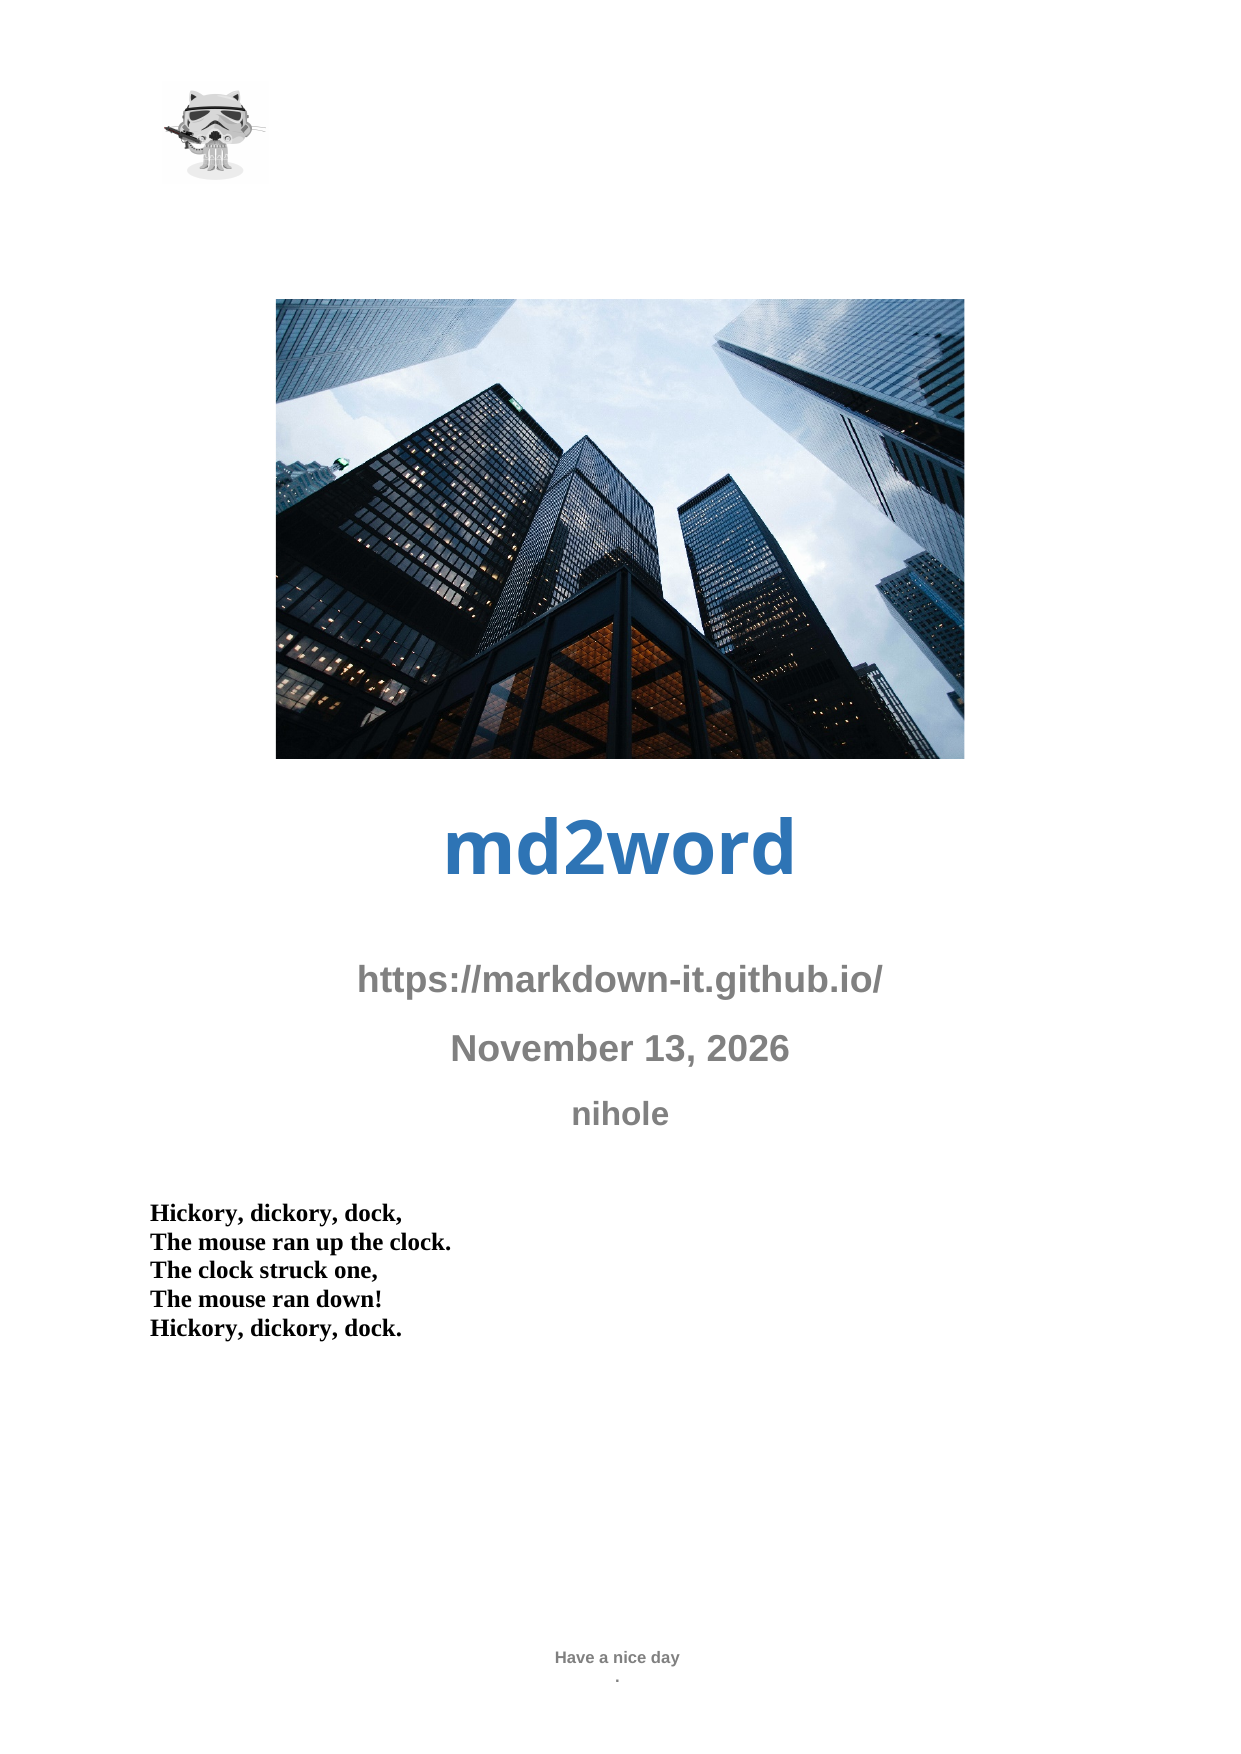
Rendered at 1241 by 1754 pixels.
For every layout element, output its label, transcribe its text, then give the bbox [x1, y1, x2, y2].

title https://markdown-it.github.io/ [150, 958, 1090, 1001]
title June 7, 2019 [150, 1026, 1090, 1069]
picture [162, 81, 269, 184]
title md2word [150, 794, 1090, 896]
picture [275, 299, 965, 759]
text Hickory, dickory, dock, The mouse ran up the clock. The clock struck one, The mouse ran down! Hickory, dickory, dock. [150, 1198, 1090, 1342]
title nihole [150, 1094, 1090, 1132]
